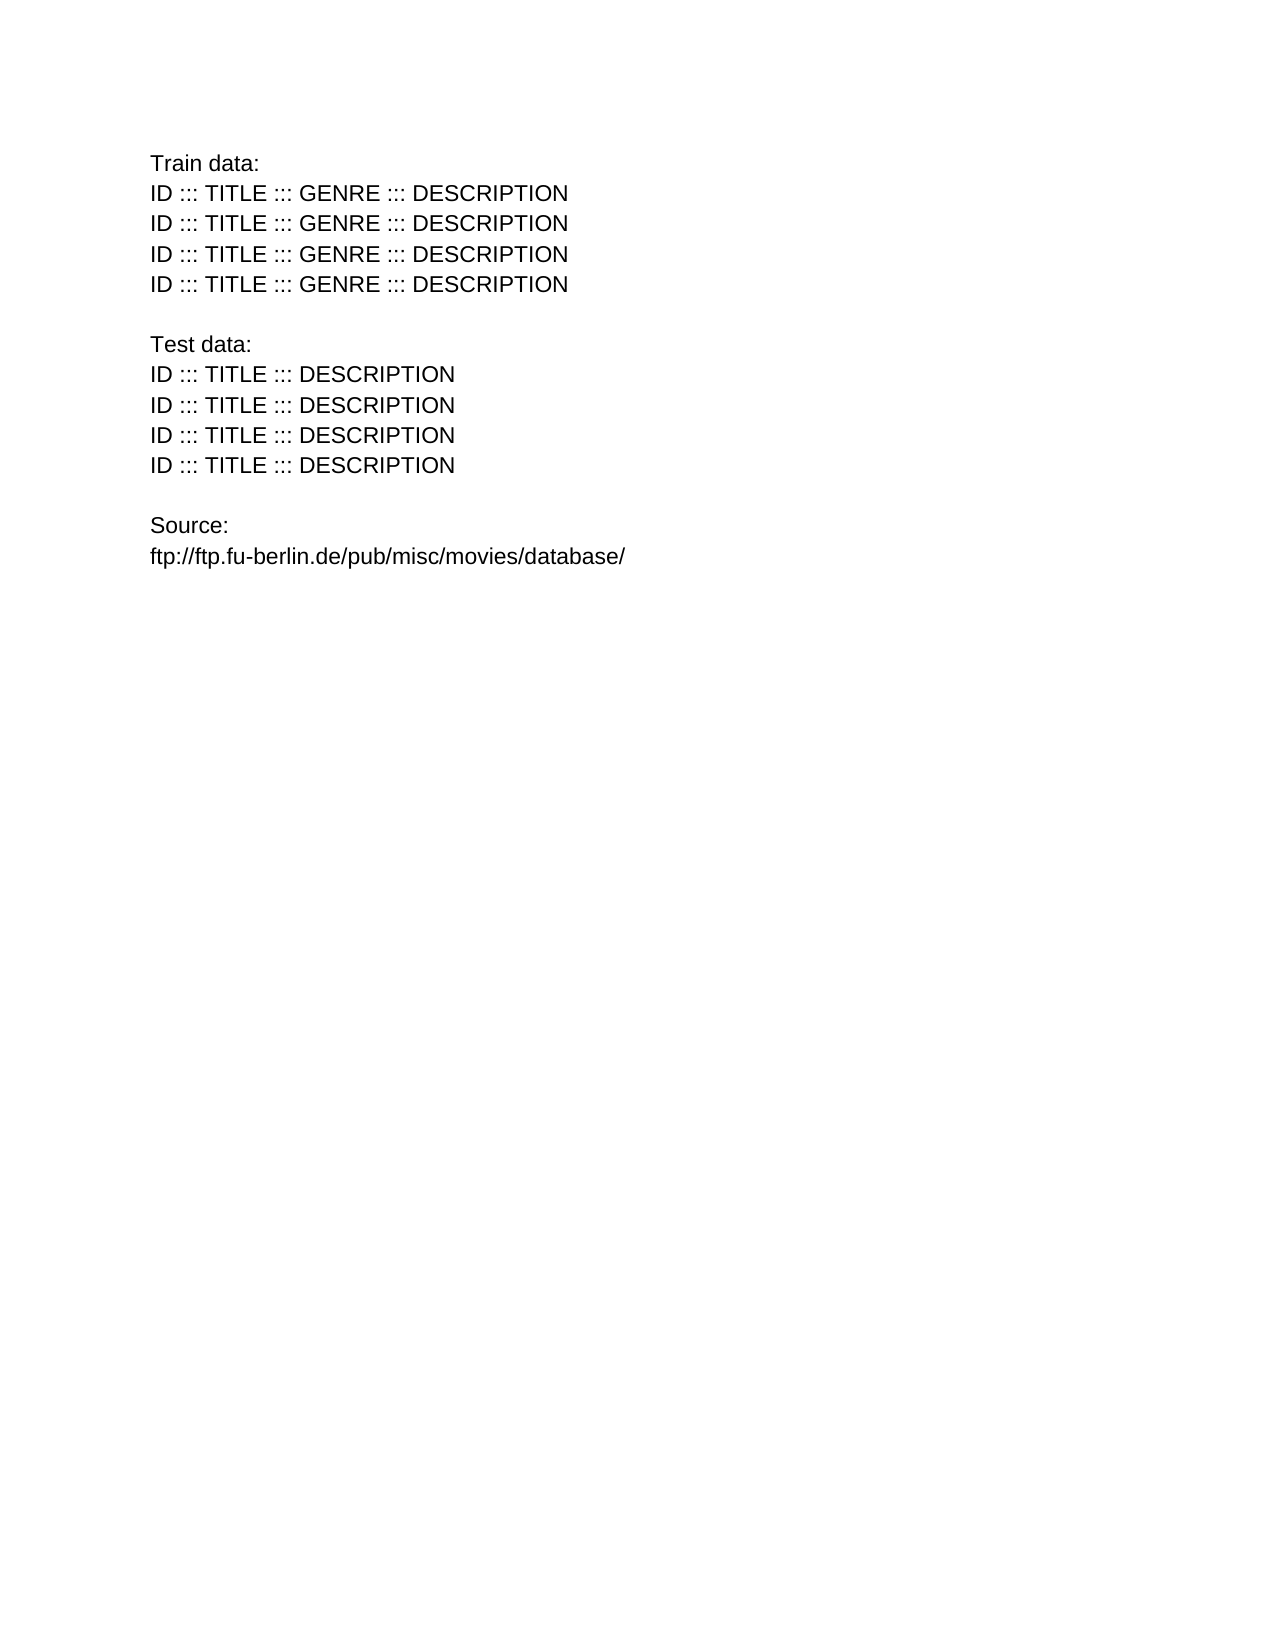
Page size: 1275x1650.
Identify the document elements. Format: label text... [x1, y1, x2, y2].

text ID ::: TITLE ::: DESCRIPTION [150, 452, 1125, 478]
text ID ::: TITLE ::: DESCRIPTION [150, 422, 1125, 448]
text Source: [150, 512, 1125, 539]
text ID ::: TITLE ::: GENRE ::: DESCRIPTION [150, 210, 1125, 237]
text ID ::: TITLE ::: GENRE ::: DESCRIPTION [150, 271, 1125, 297]
text ftp://ftp.fu-berlin.de/pub/misc/movies/database/ [150, 543, 1125, 569]
text ID ::: TITLE ::: GENRE ::: DESCRIPTION [150, 241, 1125, 267]
text Test data: [150, 331, 1125, 358]
text ID ::: TITLE ::: DESCRIPTION [150, 361, 1125, 388]
text ID ::: TITLE ::: GENRE ::: DESCRIPTION [150, 180, 1125, 207]
text ID ::: TITLE ::: DESCRIPTION [150, 392, 1125, 418]
text Train data: [150, 150, 1125, 176]
